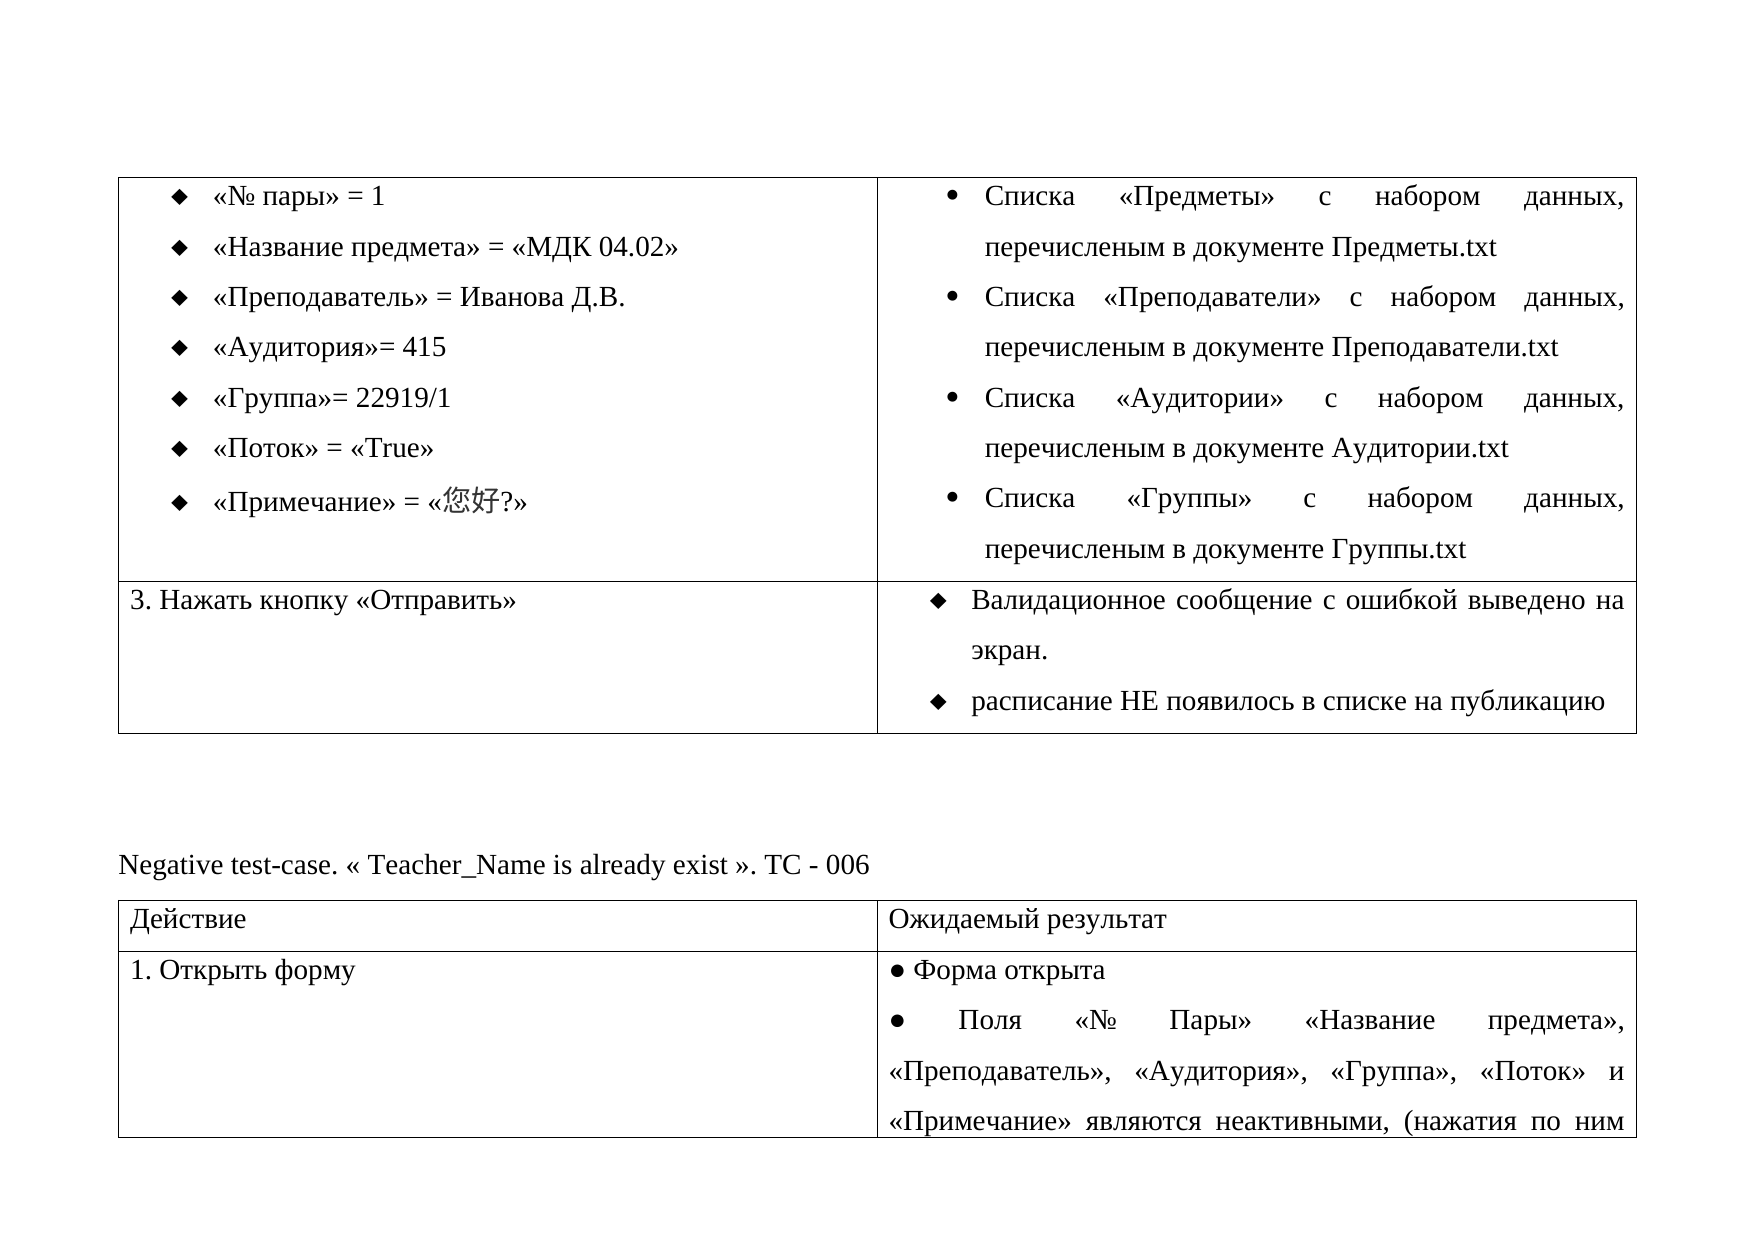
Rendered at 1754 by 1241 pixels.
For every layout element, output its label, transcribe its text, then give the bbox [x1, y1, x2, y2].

table_cell 3. Нажать кнопку «Отправить» [119, 582, 877, 733]
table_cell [878, 952, 1636, 1137]
table_header Ожидаемый результат [878, 901, 1636, 951]
table_cell 1. Открыть форму [119, 952, 877, 1137]
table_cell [119, 178, 877, 581]
table_cell Валидационное сообщение с ошибкой выведено на экран. расписание НЕ появилось в списке на публикацию [878, 582, 1636, 733]
table_header Действие [119, 901, 877, 951]
text Negative test-case. « Teacher_Name is already exist ». TC - 006 [118, 847, 1636, 881]
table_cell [878, 178, 1636, 581]
